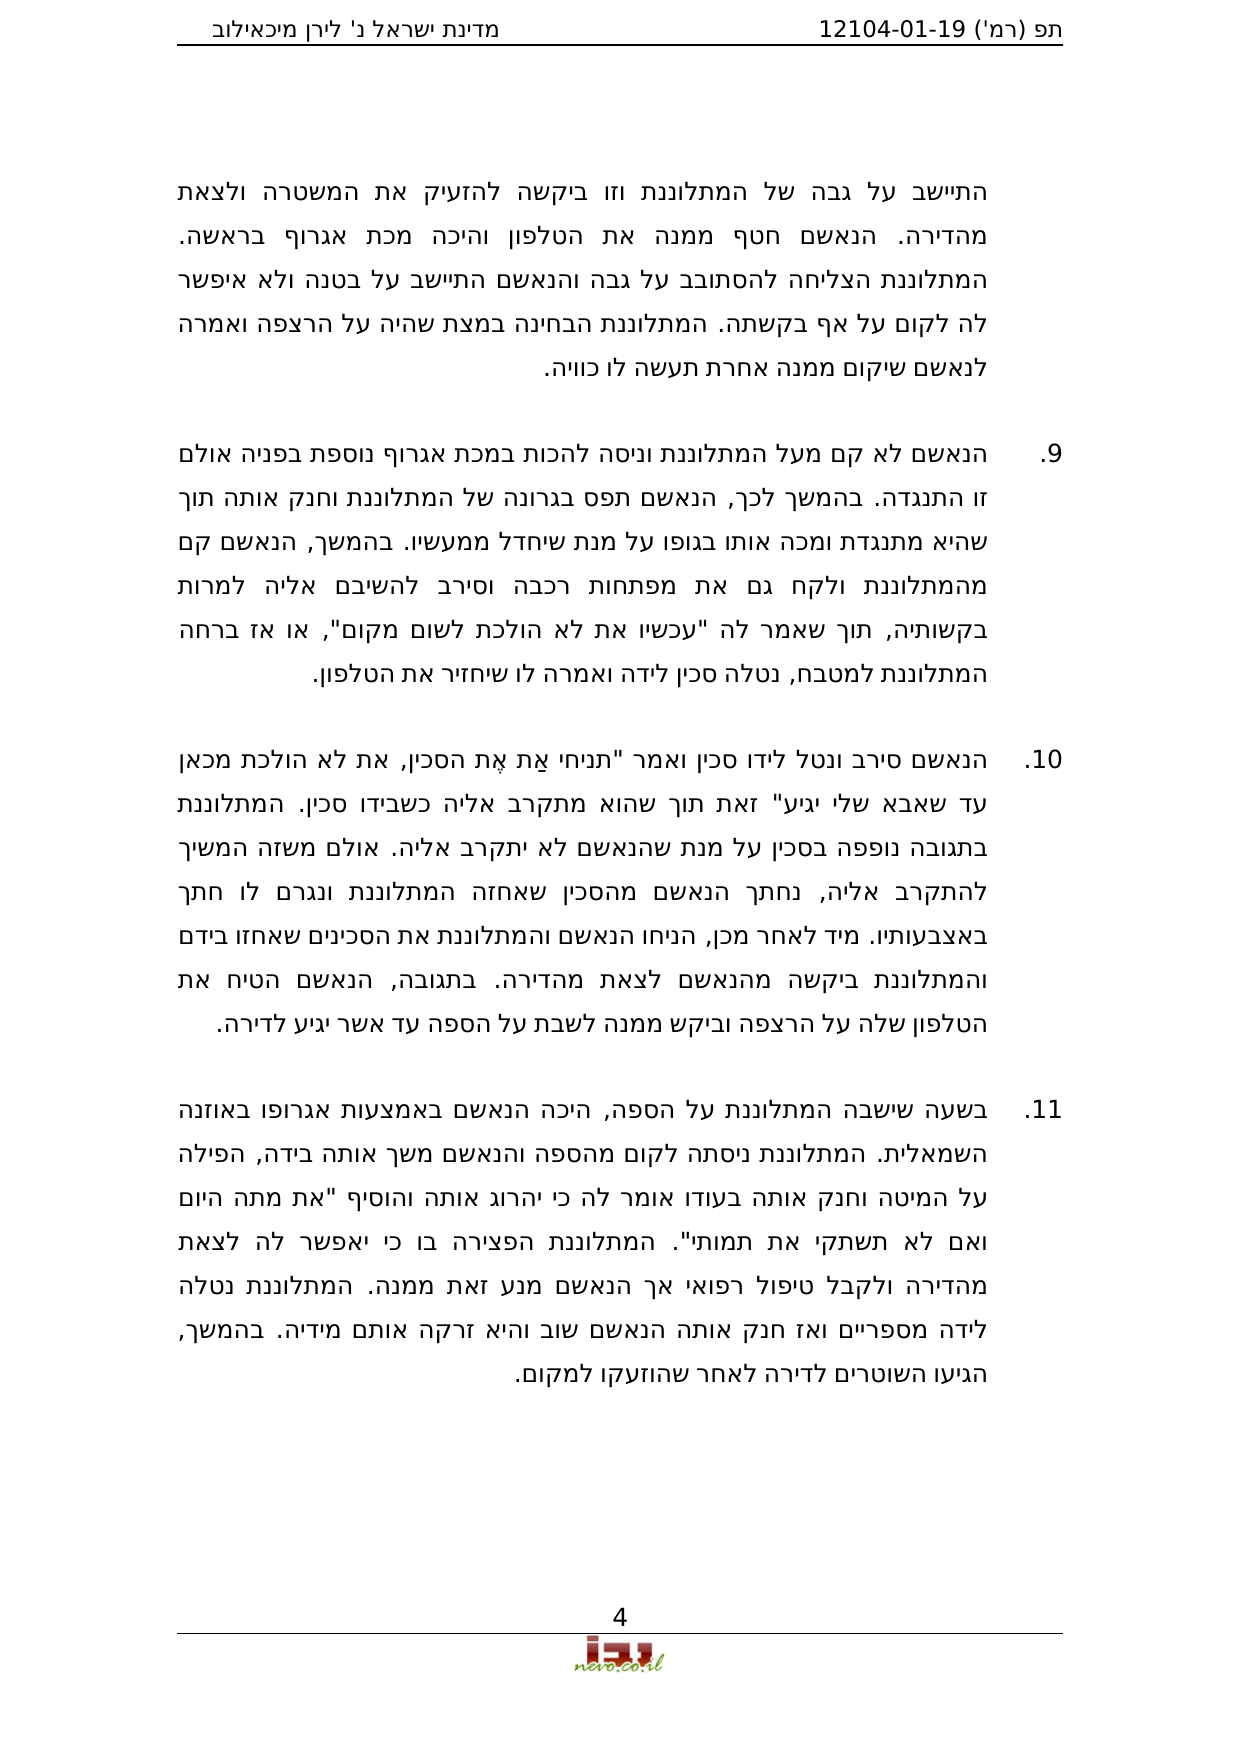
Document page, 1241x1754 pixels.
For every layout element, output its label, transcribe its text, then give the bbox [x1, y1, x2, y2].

text 9. הנאשם לא קם מעל המתלוננת וניסה להכות במכת אגרוף נוספת בפניה אולם זו התנגדה. בהמשך לכך, הנאשם תפס בגרונה של המתלוננת וחנק אותה תוך שהיא מתנגדת ומכה אותו בגופו על מנת שיחדל ממעשיו. בהמשך, הנאשם קם מהמתלוננת ולקח גם את מפתחות רכבה וסירב להשיבם אליה למרות בקשותיה, תוך שאמר לה "עכשיו את לא הולכת לשום מקום", או אז ברחה המתלוננת למטבח, נטלה סכין לידה ואמרה לו שיחזיר את הטלפון. [177, 439, 1063, 688]
picture [574, 1635, 666, 1673]
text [177, 177, 1063, 382]
text 11. בשעה שישבה המתלוננת על הספה, היכה הנאשם באמצעות אגרופו באוזנה השמאלית. המתלוננת ניסתה לקום מהספה והנאשם משך אותה בידה, הפילה על המיטה וחנק אותה בעודו אומר לה כי יהרוג אותה והוסיף "את מתה היום ואם לא תשתקי את תמותי". המתלוננת הפצירה בו כי יאפשר לה לצאת מהדירה ולקבל טיפול רפואי אך הנאשם מנע זאת ממנה. המתלוננת נטלה לידה מספריים ואז חנק אותה הנאשם שוב והיא זרקה אותם מידיה. בהמשך, הגיעו השוטרים לדירה לאחר שהוזעקו למקום. [177, 1096, 1063, 1388]
text 10. הנאשם סירב ונטל לידו סכין ואמר "תניחי אַת אֶת הסכין, את לא הולכת מכאן עד שאבא שלי יגיע" זאת תוך שהוא מתקרב אליה כשבידו סכין. המתלוננת בתגובה נופפה בסכין על מנת שהנאשם לא יתקרב אליה. אולם משזה המשיך להתקרב אליה, נחתך הנאשם מהסכין שאחזה המתלוננת ונגרם לו חתך באצבעותיו. מיד לאחר מכן, הניחו הנאשם והמתלוננת את הסכינים שאחזו בידם והמתלוננת ביקשה מהנאשם לצאת מהדירה. בתגובה, הנאשם הטיח את הטלפון שלה על הרצפה וביקש ממנה לשבת על הספה עד אשר יגיע לדירה. [177, 746, 1063, 1038]
